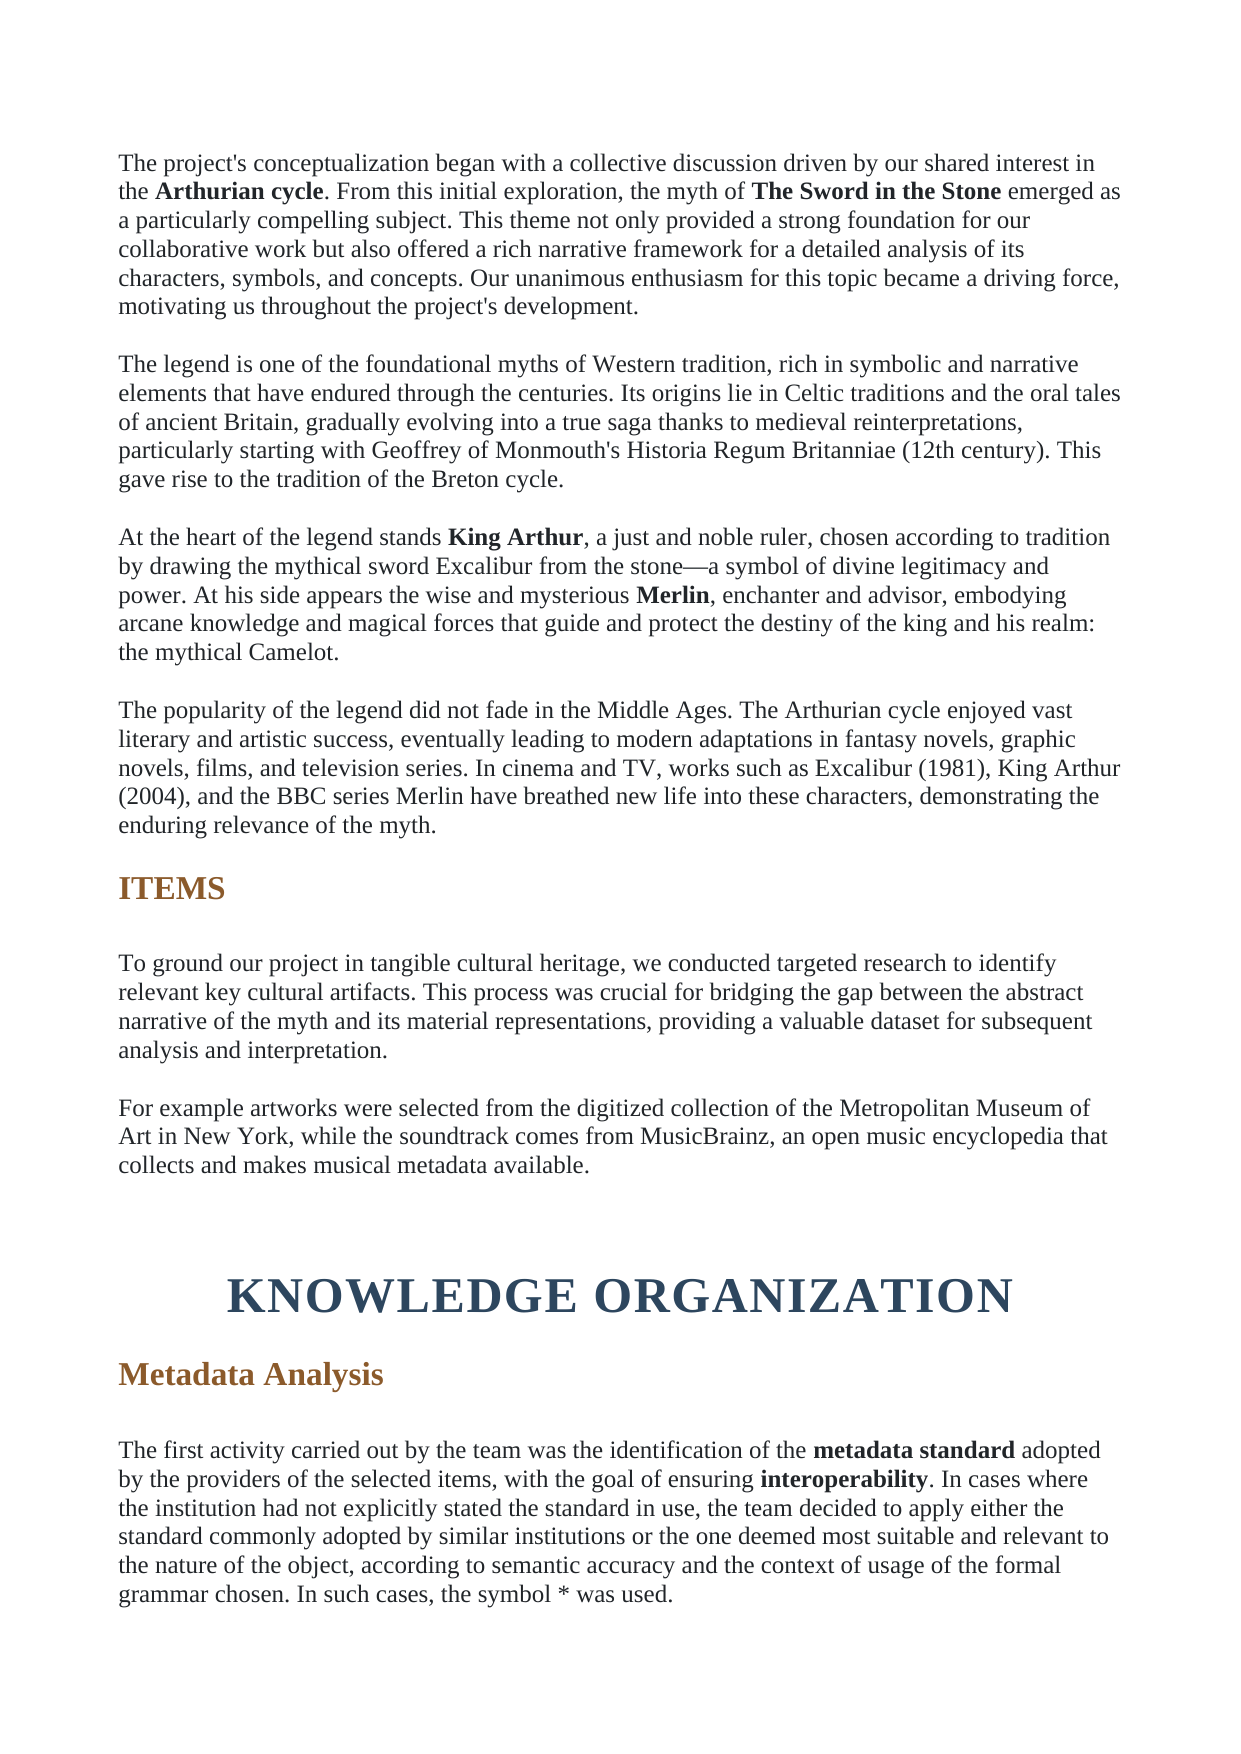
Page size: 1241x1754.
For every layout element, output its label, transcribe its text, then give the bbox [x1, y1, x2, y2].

subtitle ITEMS [118, 868, 1122, 906]
text The project's conceptualization began with a collective discussion driven by our shared interest in the Arthurian cycle. From this initial exploration, the myth of The Sword in the Stone emerged as a particularly compelling subject. This theme not only provided a strong foundation for our collaborative work but also offered a rich narrative framework for a detailed analysis of its characters, symbols, and concepts. Our unanimous enthusiasm for this topic became a driving force, motivating us throughout the project's development. [118, 148, 1122, 320]
subtitle KNOWLEDGE ORGANIZATION [118, 1266, 1122, 1323]
subtitle Metadata Analysis [118, 1355, 1122, 1393]
text For example artworks were selected from the digitized collection of the Metropolitan Museum of Art in New York, while the soundtrack comes from MusicBrainz, an open music encyclopedia that collects and makes musical metadata available. [118, 1093, 1122, 1179]
text The first activity carried out by the team was the identification of the metadata standard adopted by the providers of the selected items, with the goal of ensuring interoperability. In cases where the institution had not explicitly stated the standard in use, the team decided to apply either the standard commonly adopted by similar institutions or the one deemed most suitable and relevant to the nature of the object, according to semantic accuracy and the context of usage of the formal grammar chosen. In such cases, the symbol * was used. [118, 1435, 1122, 1608]
text The popularity of the legend did not fade in the Middle Ages. The Arthurian cycle enjoyed vast literary and artistic success, eventually leading to modern adaptations in fantasy novels, graphic novels, films, and television series. In cinema and TV, works such as Excalibur (1981), King Arthur (2004), and the BBC series Merlin have breathed new life into these characters, demonstrating the enduring relevance of the myth. [118, 695, 1122, 839]
text The legend is one of the foundational myths of Western tradition, rich in symbolic and narrative elements that have endured through the centuries. Its origins lie in Celtic traditions and the oral tales of ancient Britain, gradually evolving into a true saga thanks to medieval reinterpretations, particularly starting with Geoffrey of Monmouth's Historia Regum Britanniae (12th century). This gave rise to the tradition of the Breton cycle. [118, 349, 1122, 493]
text To ground our project in tangible cultural heritage, we conducted targeted research to identify relevant key cultural artifacts. This process was crucial for bridging the gap between the abstract narrative of the myth and its material representations, providing a valuable dataset for subsequent analysis and interpretation. [118, 948, 1122, 1063]
text At the heart of the legend stands King Arthur, a just and noble ruler, chosen according to tradition by drawing the mythical sword Excalibur from the stone—a symbol of divine legitimacy and power. At his side appears the wise and mysterious Merlin, enchanter and advisor, embodying arcane knowledge and magical forces that guide and protect the destiny of the king and his realm: the mythical Camelot. [118, 522, 1122, 666]
